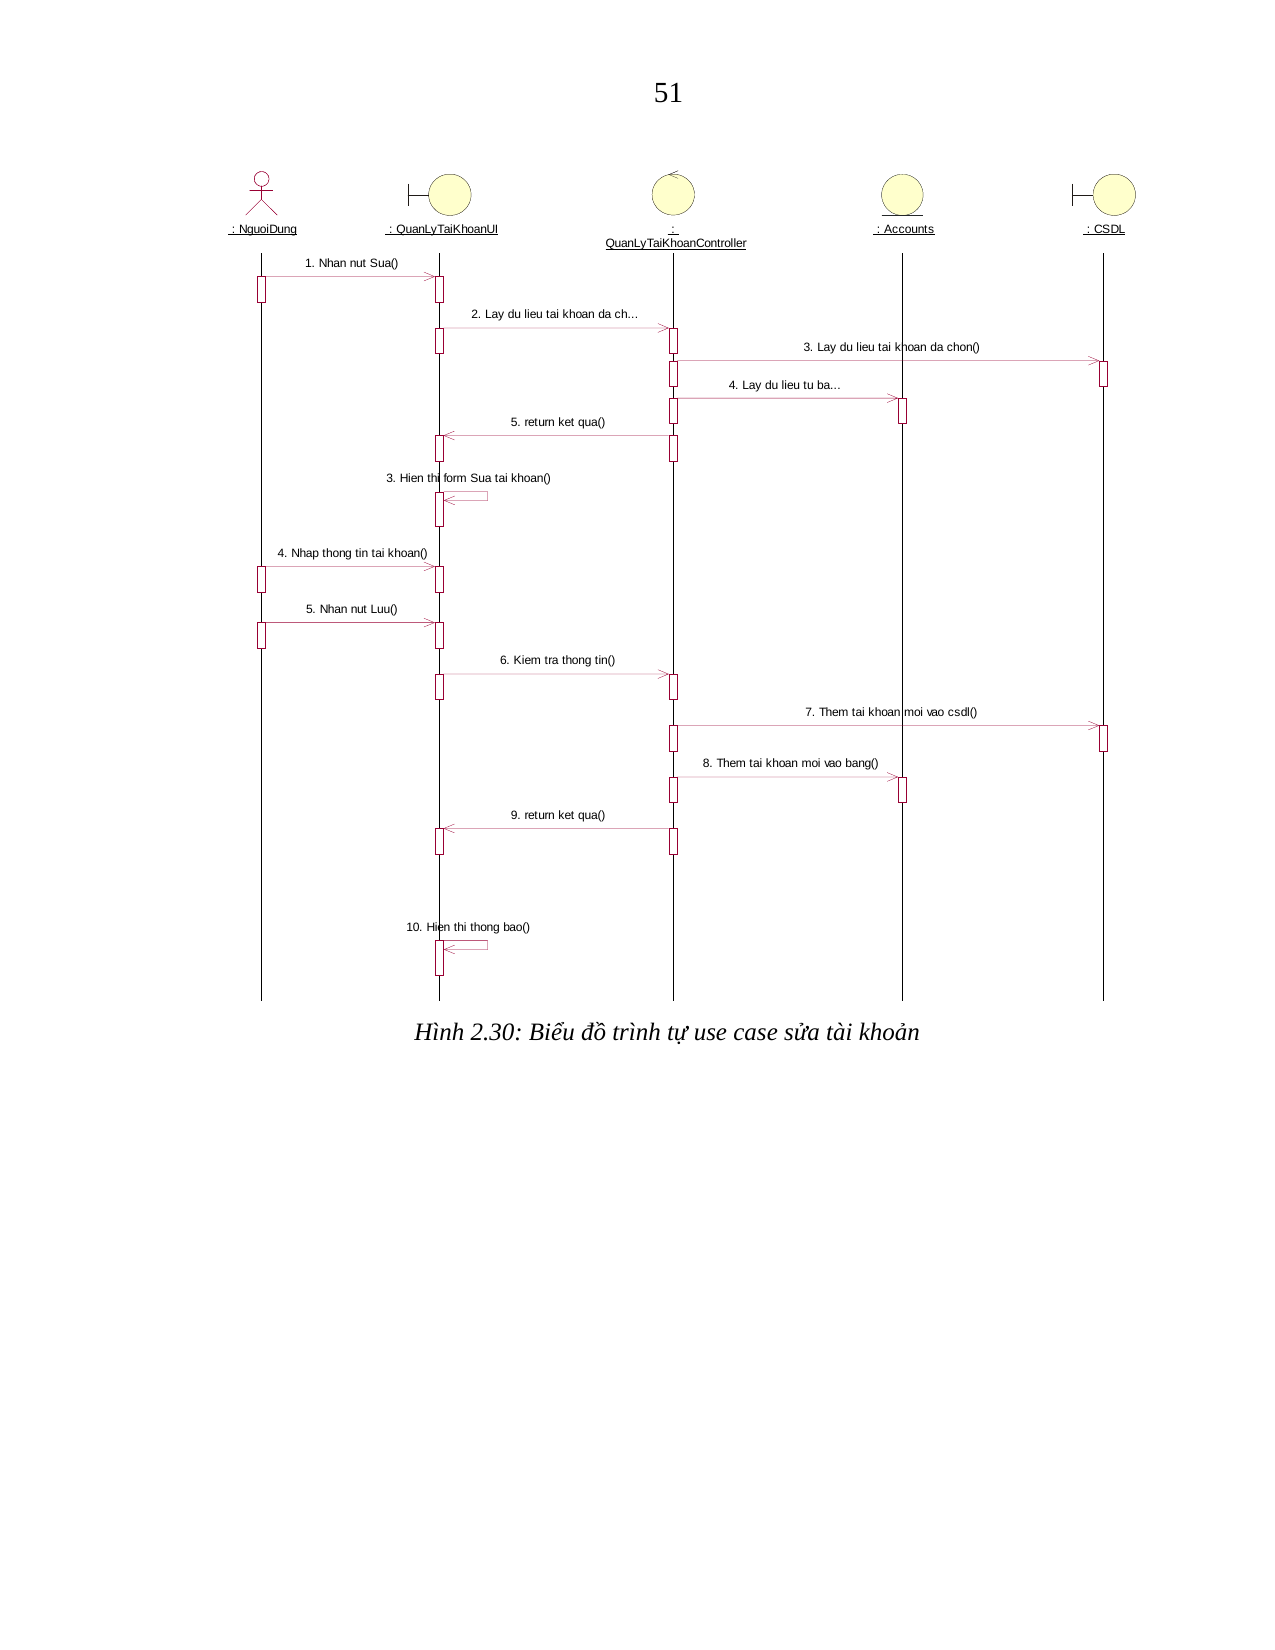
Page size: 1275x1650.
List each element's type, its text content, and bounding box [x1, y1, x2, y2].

text Hình 2.30: Biểu đồ trình tự use case sửa tài khoản [209, 1017, 1127, 1046]
